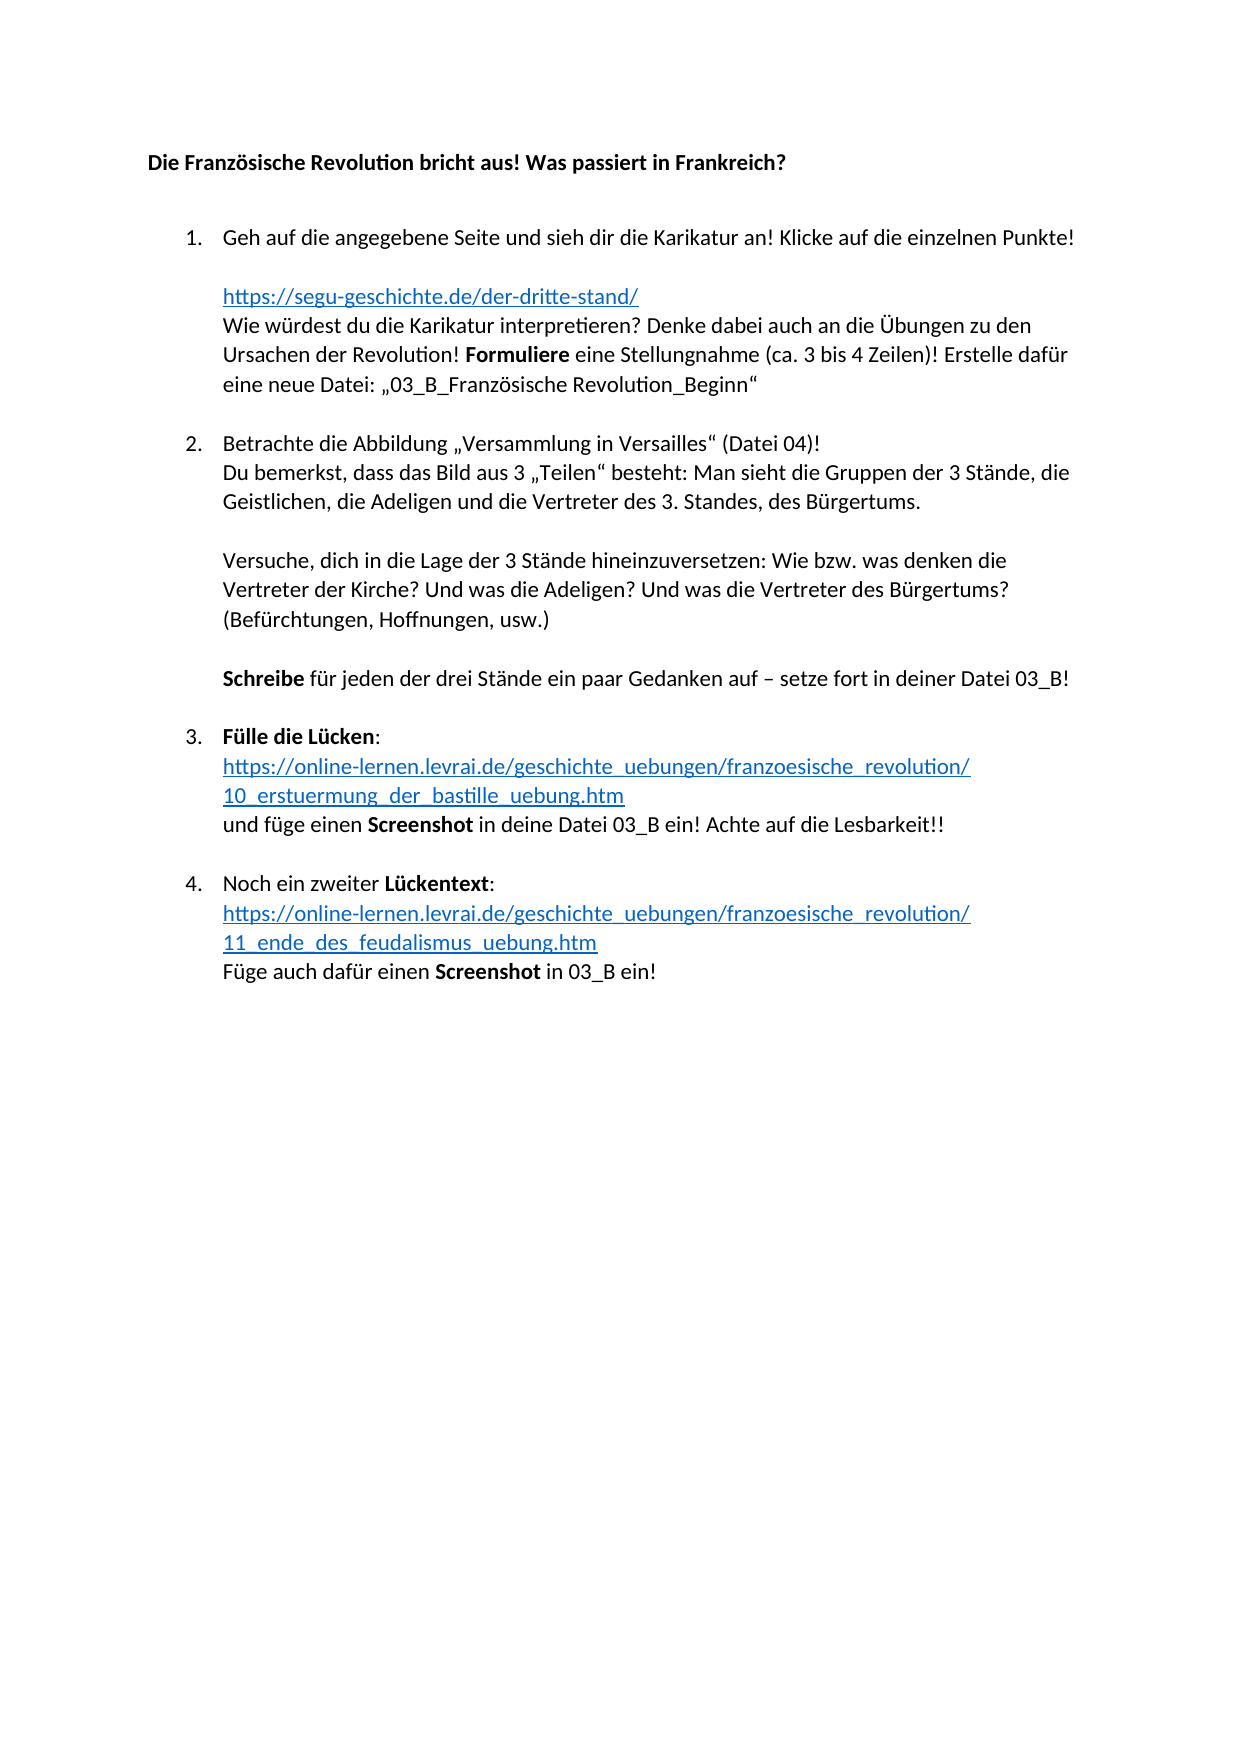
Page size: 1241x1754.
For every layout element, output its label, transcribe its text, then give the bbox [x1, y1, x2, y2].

list Schreibe für jeden der drei Stände ein paar Gedanken auf – setze fort in deiner Datei 03_B! [223, 634, 1093, 692]
list Du bemerkst, dass das Bild aus 3 „Teilen“ besteht: Man sieht die Gruppen der 3 Stände, die Geistlichen, die Adeligen und die Vertreter des 3. Standes, des Bürgertums. Versuche, dich in die Lage der 3 Stände hineinzuversetzen: Wie bzw. was denken die Vertreter der Kirche? Und was die Adeligen? Und was die Vertreter des Bürgertums? (Befürchtungen, Hoffnungen, usw.) [223, 458, 1093, 633]
list Fülle die Lücken: https://online-lernen.levrai.de/geschichte_uebungen/franzoesische_revolution/10_erstuermung_der_bastille_uebung.htm und füge einen Screenshot in deine Datei 03_B ein! Achte auf die Lesbarkeit!! [185, 722, 1093, 868]
list https://online-lernen.levrai.de/geschichte_uebungen/franzoesische_revolution/11_ende_des_feudalismus_uebung.htm Füge auch dafür einen Screenshot in 03_B ein! [223, 899, 1093, 985]
list Geh auf die angegebene Seite und sieh dir die Karikatur an! Klicke auf die einzelnen Punkte! https://segu-geschichte.de/der-dritte-stand/ Wie würdest du die Karikatur interpretieren? Denke dabei auch an die Übungen zu den Ursachen der Revolution! Formuliere eine Stellungnahme (ca. 3 bis 4 Zeilen)! Erstelle dafür eine neue Datei: „03_B_Französische Revolution_Beginn“ [185, 223, 1093, 427]
list Noch ein zweiter Lückentext: [185, 869, 1093, 897]
text Die Französische Revolution bricht aus! Was passiert in Frankreich? [148, 148, 1093, 205]
list Betrachte die Abbildung „Versammlung in Versailles“ (Datei 04)! [185, 429, 1093, 457]
